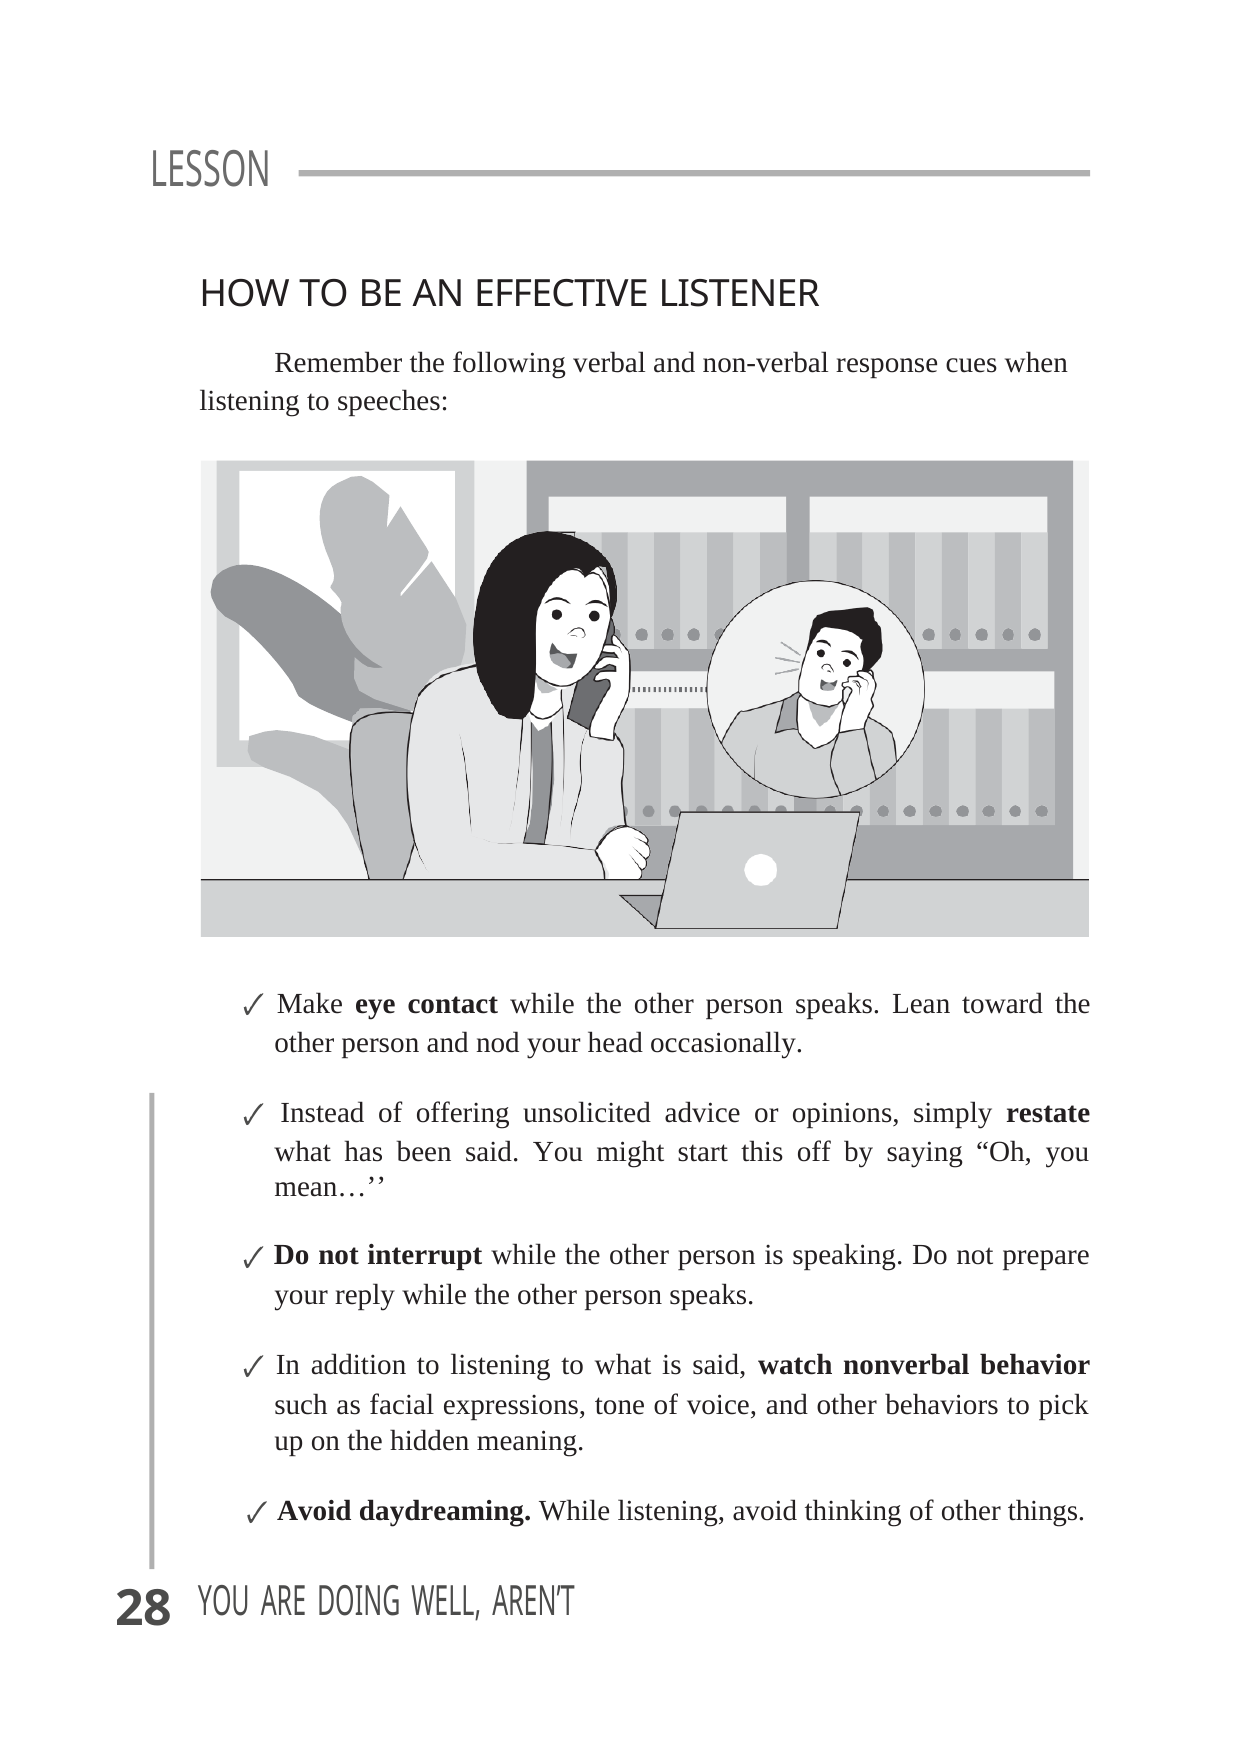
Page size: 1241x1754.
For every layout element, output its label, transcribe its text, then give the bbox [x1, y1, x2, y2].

subtitle HOW TO BE AN EFFECTIVE LISTENER [199, 267, 1240, 318]
picture [1009, 805, 1021, 817]
picture [1002, 628, 1014, 641]
text 🗸 Avoid daydreaming. While listening, avoid thinking of other things. [155, 1490, 1184, 1531]
picture [1028, 628, 1041, 641]
picture [349, 531, 935, 929]
text 🗸 Make eye contact while the other person speaks. Lean toward the other person and nod your head occasionally. [242, 982, 1091, 1058]
text 🗸 Do not interrupt while the other person is speaking. Do not prepare your reply while the other person speaks. [242, 1236, 1091, 1311]
text 🗸 Instead of offering unsolicited advice or opinions, simply restate what has been said. You might start this off by saying “Oh, you mean…’’ [242, 1091, 1090, 1203]
text 🗸 In addition to listening to what is said, watch nonverbal behavior such as facial expressions, tone of voice, and other behaviors to pick up on the hidden meaning. [242, 1343, 1091, 1457]
picture [982, 805, 995, 817]
picture [1035, 805, 1048, 817]
picture [949, 628, 961, 641]
picture [929, 805, 942, 817]
picture [956, 805, 969, 817]
text Remember the following verbal and non-verbal response cues when listening to speeches: [199, 346, 1127, 416]
picture [975, 628, 988, 641]
